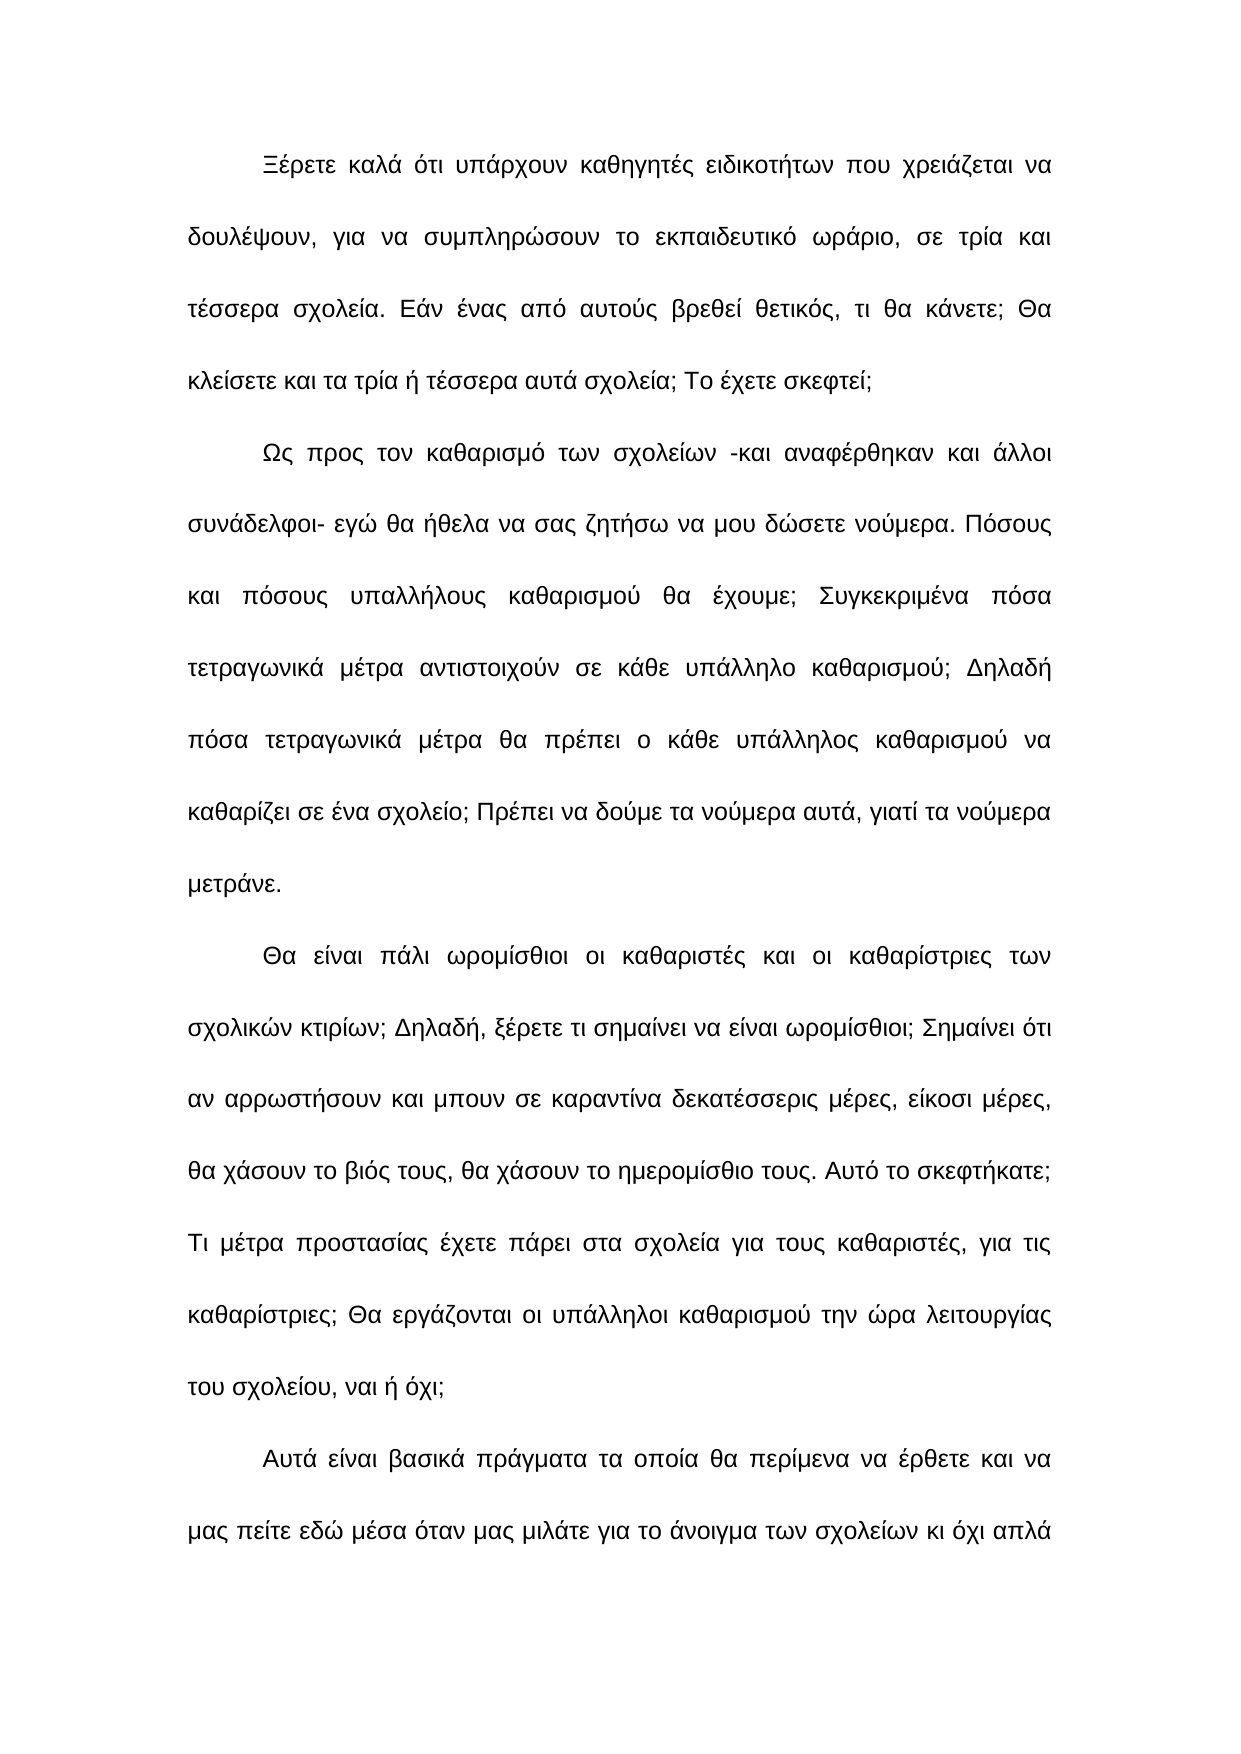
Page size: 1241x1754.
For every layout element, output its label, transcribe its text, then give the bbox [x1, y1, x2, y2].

text Θα είναι πάλι ωρομίσθιοι οι καθαριστές και οι καθαρίστριες των σχολικών κτιρίων; Δηλαδή, ξέρετε τι σημαίνει να είναι ωρομίσθιοι; Σημαίνει ότι αν αρρωστήσουν και μπουν σε καραντίνα δεκατέσσερις μέρες, είκοσι μέρες, θα χάσουν το βιός τους, θα χάσουν το ημερομίσθιο τους. Αυτό το σκεφτήκατε; Τι μέτρα προστασίας έχετε πάρει στα σχολεία για τους καθαριστές, για τις καθαρίστριες; Θα εργάζονται οι υπάλληλοι καθαρισμού την ώρα λειτουργίας του σχολείου, ναι ή όχι; [187, 941, 1053, 1401]
text Ως προς τον καθαρισμό των σχολείων -και αναφέρθηκαν και άλλοι συνάδελφοι- εγώ θα ήθελα να σας ζητήσω να μου δώσετε νούμερα. Πόσους και πόσους υπαλλήλους καθαρισμού θα έχουμε; Συγκεκριμένα πόσα τετραγωνικά μέτρα αντιστοιχούν σε κάθε υπάλληλο καθαρισμού; Δηλαδή πόσα τετραγωνικά μέτρα θα πρέπει ο κάθε υπάλληλος καθαρισμού να καθαρίζει σε ένα σχολείο; Πρέπει να δούμε τα νούμερα αυτά, γιατί τα νούμερα μετράνε. [187, 437, 1053, 897]
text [187, 1444, 1053, 1544]
text Ξέρετε καλά ότι υπάρχουν καθηγητές ειδικοτήτων που χρειάζεται να δουλέψουν, για να συμπληρώσουν το εκπαιδευτικό ωράριο, σε τρία και τέσσερα σχολεία. Εάν ένας από αυτούς βρεθεί θετικός, τι θα κάνετε; Θα κλείσετε και τα τρία ή τέσσερα αυτά σχολεία; Το έχετε σκεφτεί; [187, 150, 1053, 394]
